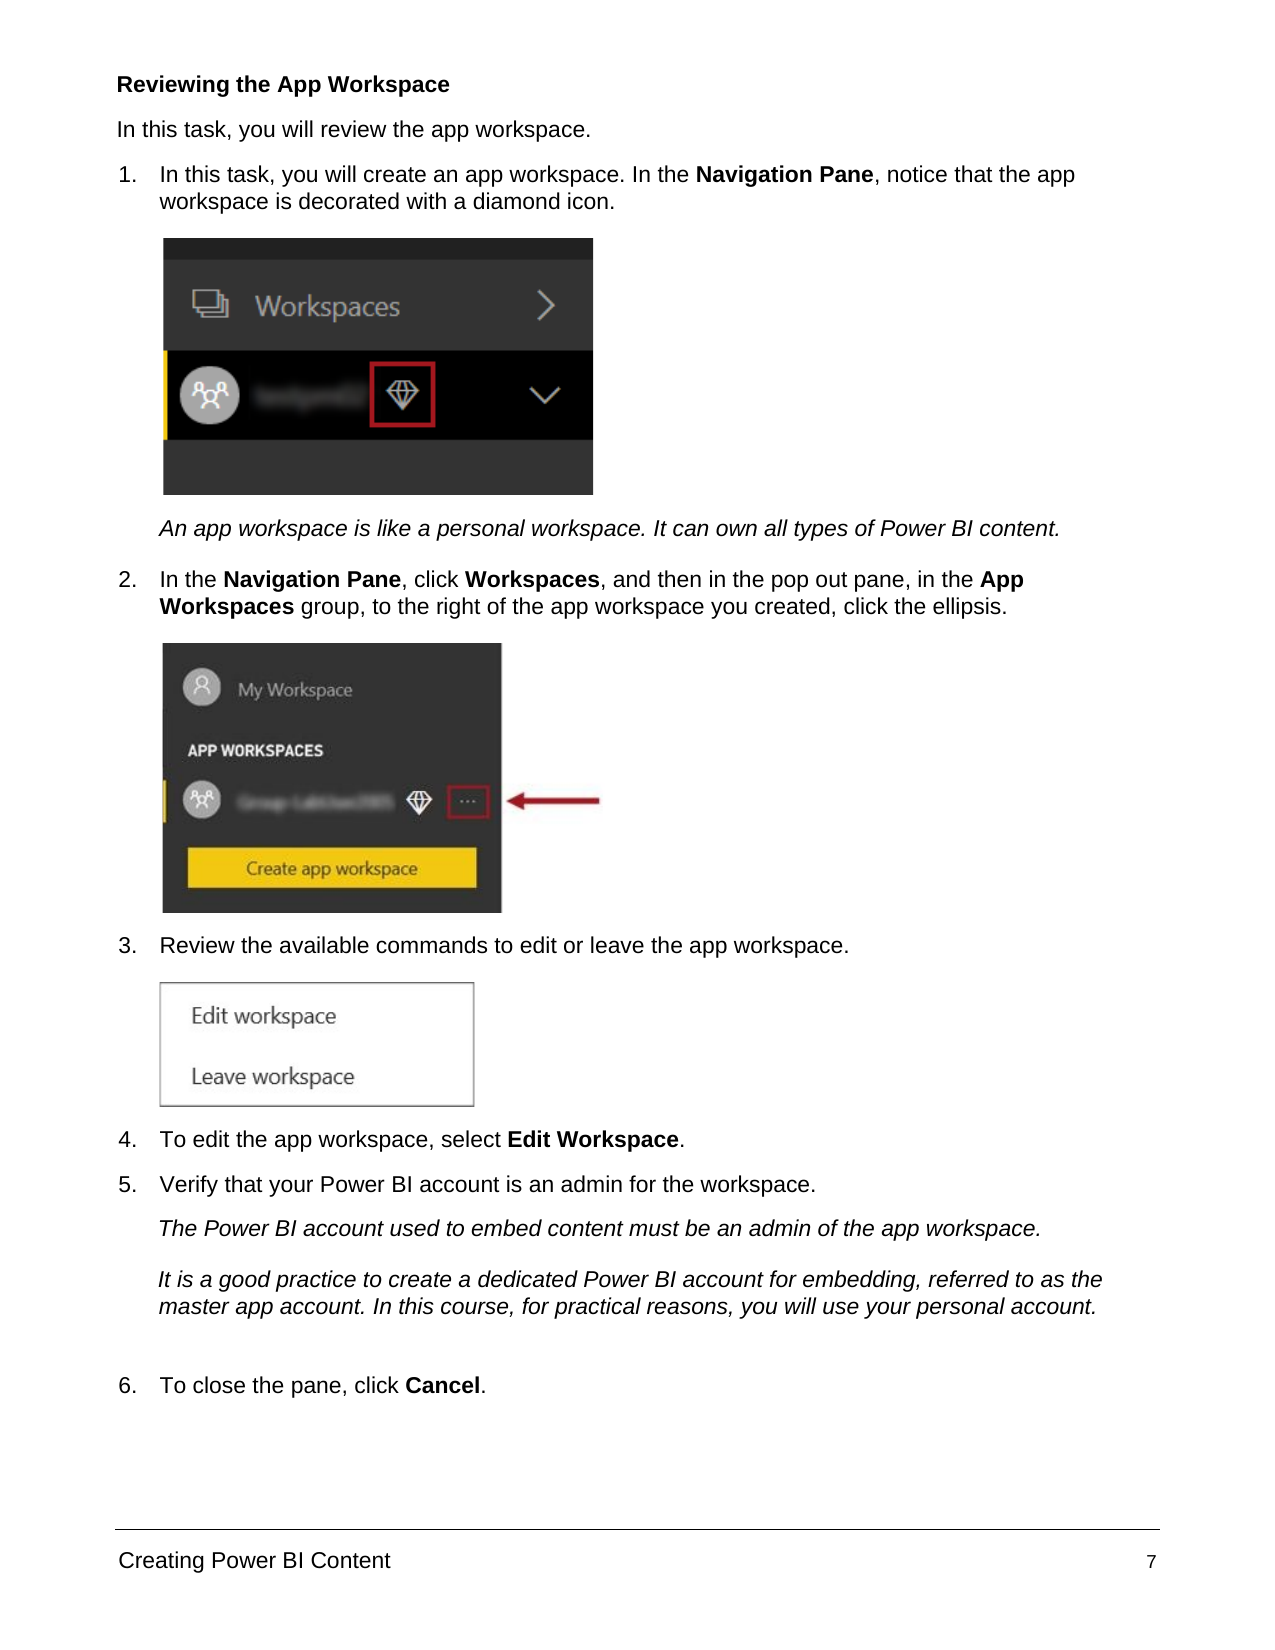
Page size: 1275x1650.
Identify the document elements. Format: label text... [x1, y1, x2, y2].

list In this task, you will create an app workspace. In the Navigation Pane, notice that the app workspace is decorated with a diamond icon. [118, 161, 1158, 214]
list In the Navigation Pane, click Workspaces, and then in the pop out pane, in the App Workspaces group, to the right of the app workspace you created, click the ellipsis. [118, 566, 1158, 619]
text An app workspace is like a personal workspace. It can own all types of Power BI content. [118, 514, 1102, 541]
list Verify that your Power BI account is an admin for the workspace. [118, 1171, 1158, 1197]
picture [159, 982, 475, 1107]
text In this task, you will review the app workspace. [116, 116, 1158, 142]
text The Power BI account used to embed content must be an admin of the app workspace. [158, 1215, 1163, 1242]
list Review the available commands to edit or leave the app workspace. [118, 932, 1158, 958]
list To edit the app workspace, select Edit Workspace. [118, 1126, 1158, 1152]
list To close the pane, click Cancel. [118, 1372, 1158, 1399]
picture [162, 643, 633, 913]
subtitle Reviewing the App Workspace [116, 71, 1163, 97]
text It is a good practice to create a dedicated Power BI account for embedding, referred to as the master app account. In this course, for practical reasons, you will use your personal account. [158, 1266, 1163, 1319]
picture [163, 238, 594, 495]
